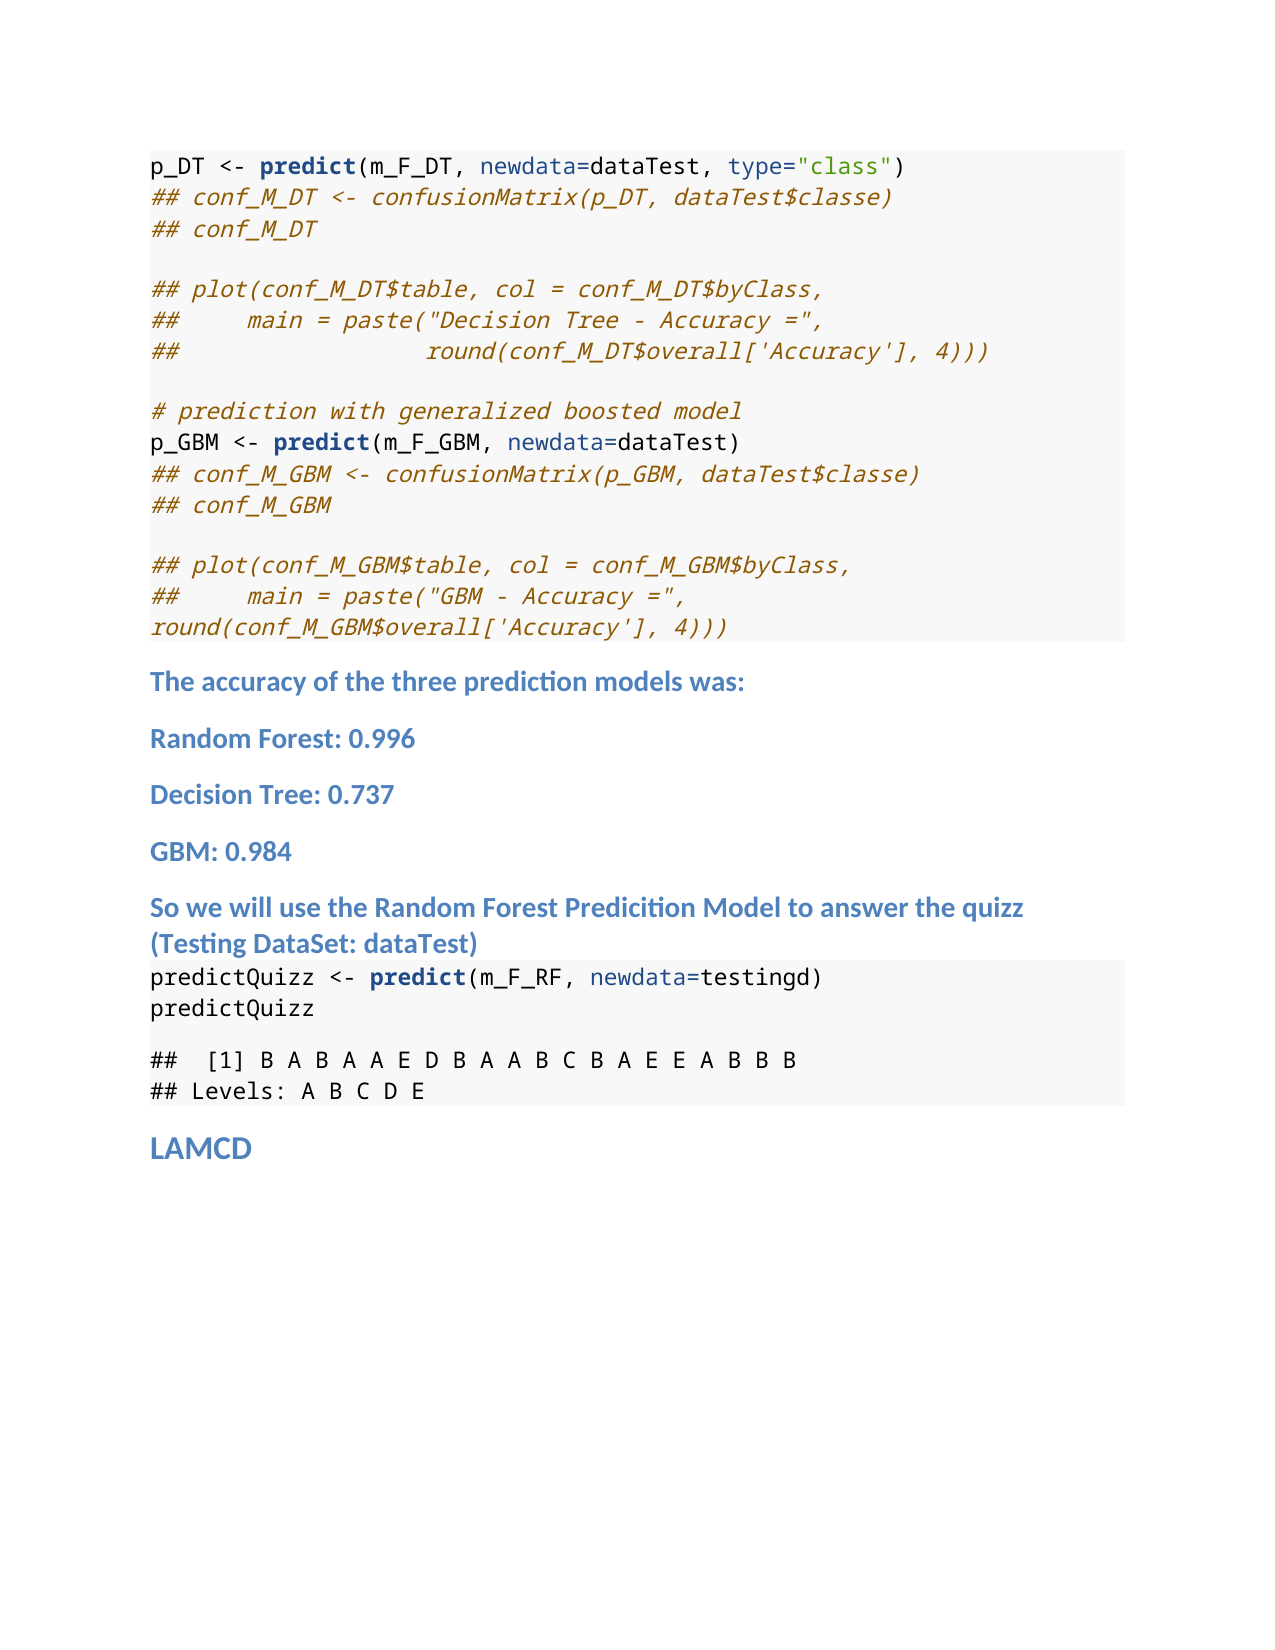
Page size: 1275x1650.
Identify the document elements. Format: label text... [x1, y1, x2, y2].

text predictQuizz <- predict(m_F_RF, newdata=testingd) predictQuizz [315, 960, 1125, 1023]
subtitle LAMCD [150, 1127, 1125, 1168]
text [150, 150, 1125, 642]
subtitle Random Forest: 0.996 [150, 720, 1125, 755]
subtitle GBM: 0.984 [150, 833, 1125, 868]
subtitle The accuracy of the three prediction models was: [150, 663, 1125, 699]
subtitle So we will use the Random Forest Predicition Model to answer the quizz (Testing DataSet: dataTest) [150, 889, 1125, 960]
subtitle Decision Tree: 0.737 [150, 776, 1125, 812]
text ## [1] B A B A A E D B A A B C B A E E A B B B ## Levels: A B C D E [150, 1044, 1125, 1106]
